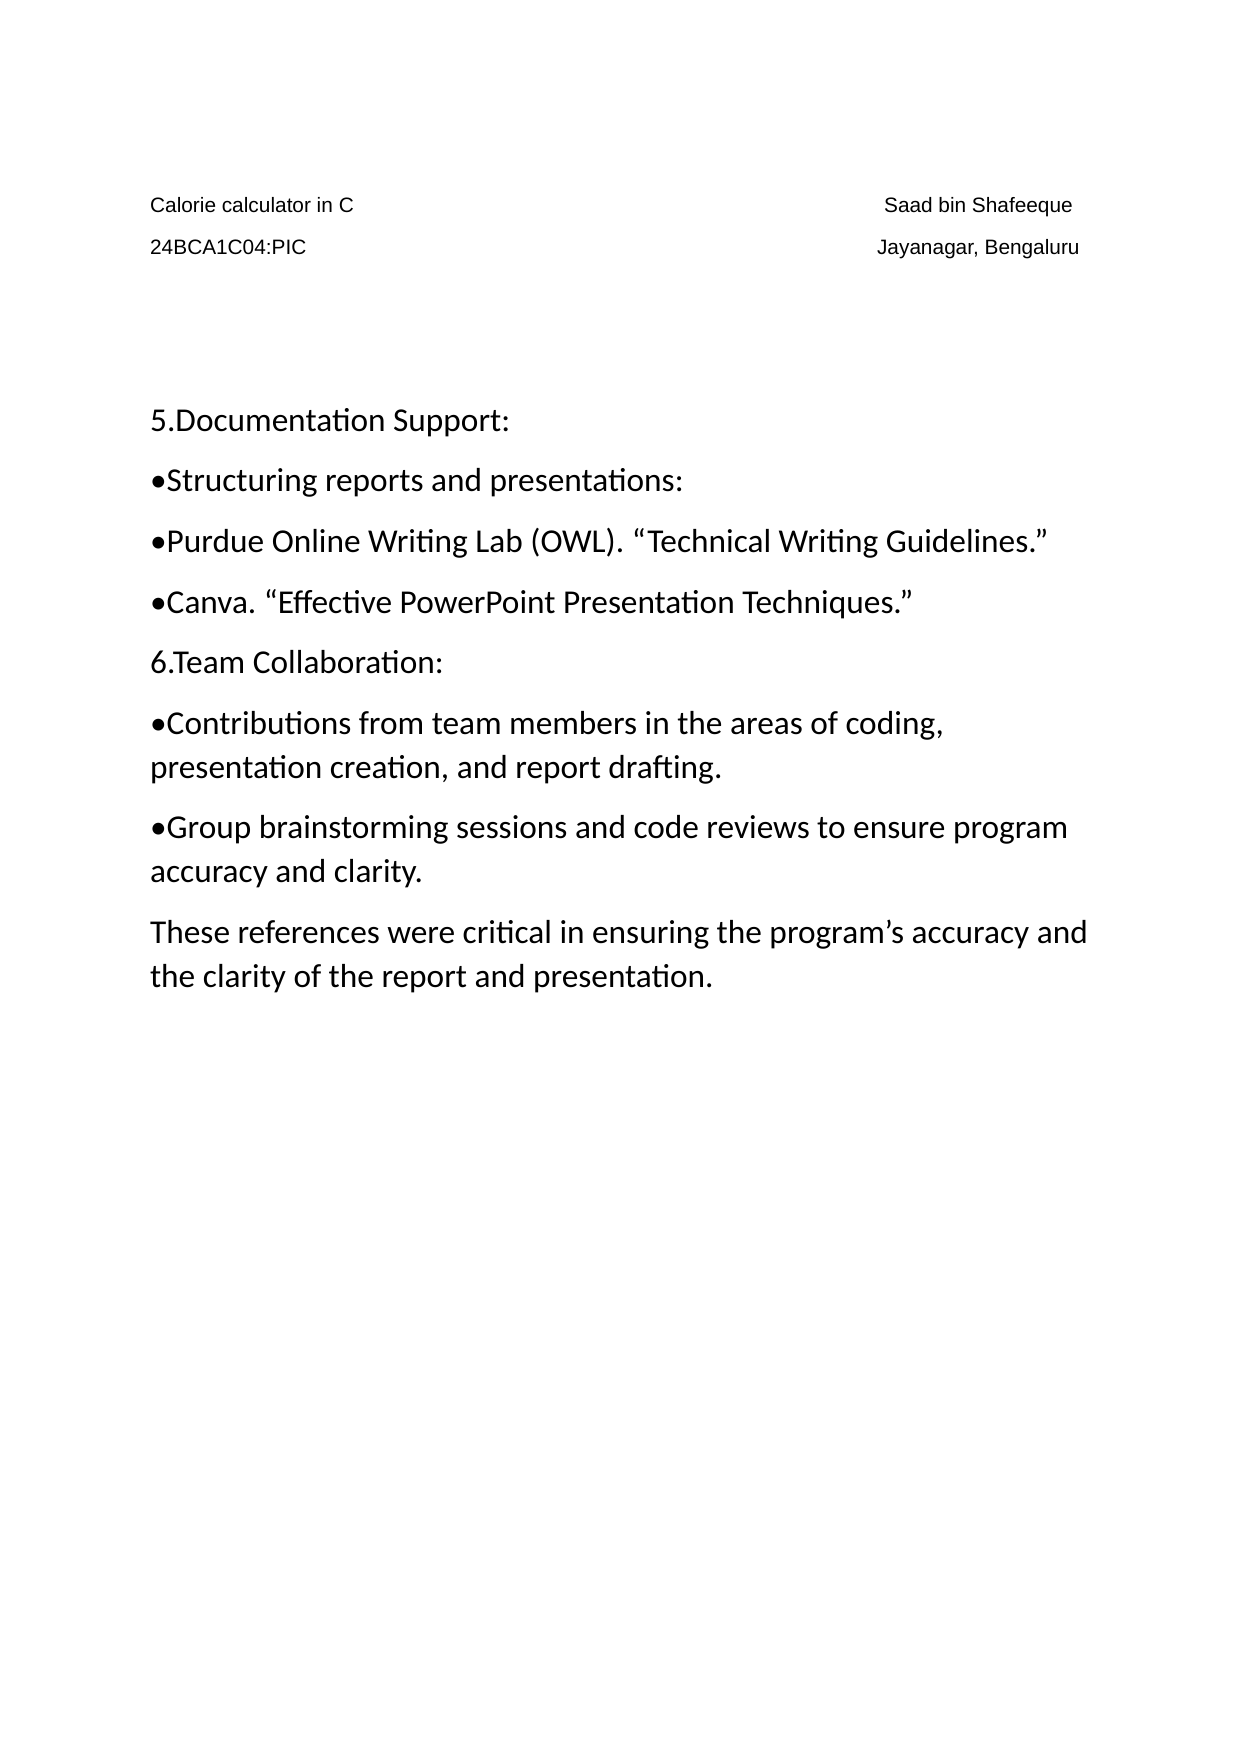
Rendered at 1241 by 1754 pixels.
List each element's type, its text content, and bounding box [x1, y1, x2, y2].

text These references were critical in ensuring the program’s accuracy and the clarity of the report and presentation. [150, 911, 1090, 996]
text Calorie calculator in C Saad bin Shafeeque [150, 192, 1090, 216]
text •Group brainstorming sessions and code reviews to ensure program accuracy and clarity. [150, 806, 1090, 891]
text •Structuring reports and presentations: [150, 459, 1090, 500]
text •Canva. “Effective PowerPoint Presentation Techniques.” [150, 581, 1090, 621]
text •Purdue Online Writing Lab (OWL). “Technical Writing Guidelines.” [150, 520, 1090, 561]
text 5.Documentation Support: [150, 399, 1090, 439]
text •Contributions from team members in the areas of coding, presentation creation, and report drafting. [150, 702, 1090, 787]
text 6.Team Collaboration: [150, 641, 1090, 682]
text 24BCA1C04:PIC Jayanagar, Bengaluru [150, 235, 1090, 259]
